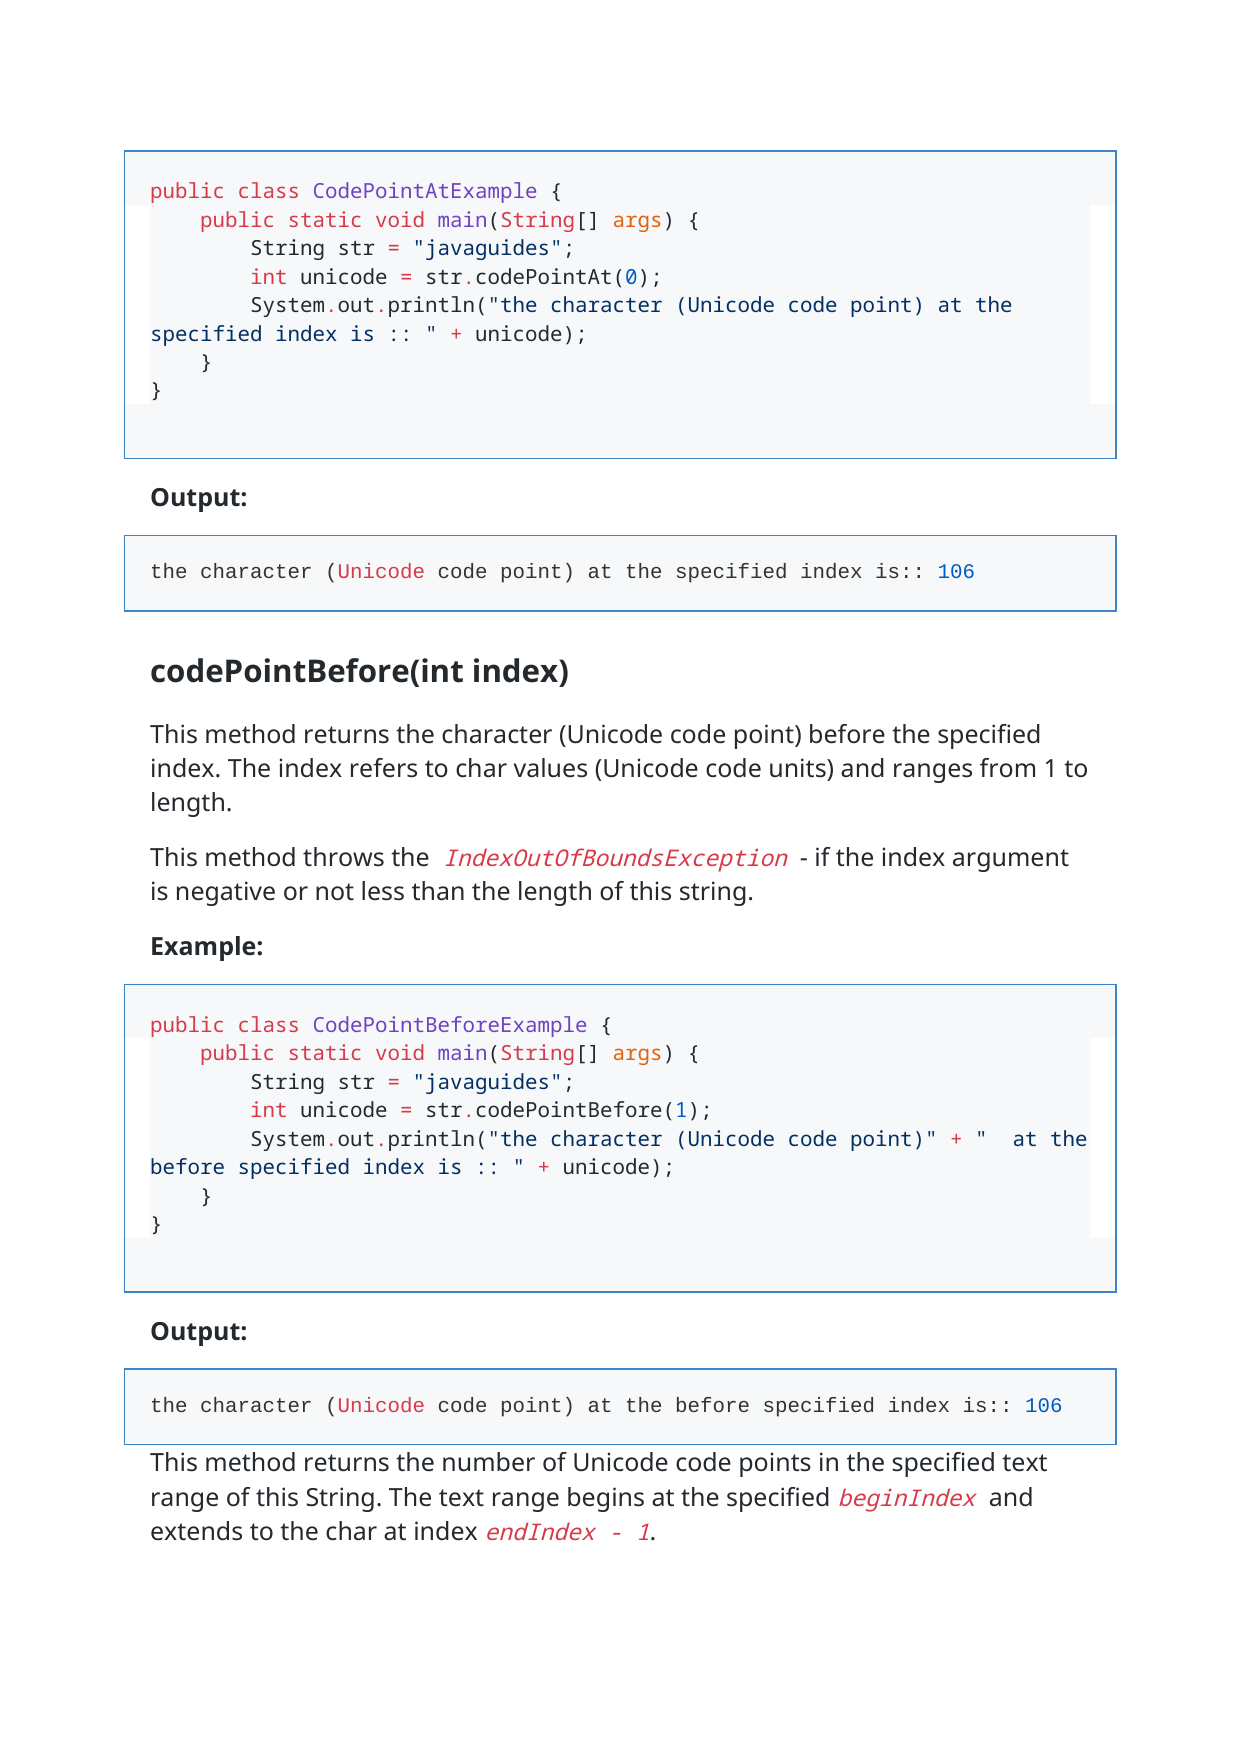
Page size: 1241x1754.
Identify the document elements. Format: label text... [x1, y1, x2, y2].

text Output: [150, 1313, 1090, 1347]
text codePointBefore(int index) [150, 649, 1090, 692]
text String str = "javaguides"; [150, 1067, 1090, 1095]
text } [150, 347, 1090, 376]
text public static void main(String[] args) { [150, 1038, 1090, 1067]
text This method returns the number of Unicode code points in the specified text range of this String. The text range begins at the specified beginIndex and extends to the char at index endIndex - 1. [150, 1445, 1090, 1547]
text Output: [150, 480, 1090, 514]
text System.out.println("the character (Unicode code point)" + " at the before specified index is :: " + unicode); [150, 1124, 1090, 1181]
text public class CodePointBeforeExample { [125, 985, 1115, 1038]
text int unicode = str.codePointBefore(1); [150, 1095, 1090, 1124]
text int unicode = str.codePointAt(0); [150, 262, 1090, 290]
text the character (Unicode code point) at the specified index is:: 106 [125, 536, 1115, 610]
text the character (Unicode code point) at the before specified index is:: 106 [125, 1370, 1115, 1444]
text System.out.println("the character (Unicode code point) at the specified index is :: " + unicode); [150, 290, 1090, 347]
text public class CodePointAtExample { [125, 152, 1115, 205]
text } [150, 1181, 1090, 1209]
text This method throws the IndexOutOfBoundsException - if the index argument is negative or not less than the length of this string. [150, 840, 1090, 908]
text public static void main(String[] args) { [150, 205, 1090, 233]
text This method returns the character (Unicode code point) before the specified index. The index refers to char values (Unicode code units) and ranges from 1 to length. [150, 717, 1090, 819]
text String str = "javaguides"; [150, 233, 1090, 262]
text Example: [150, 929, 1090, 963]
